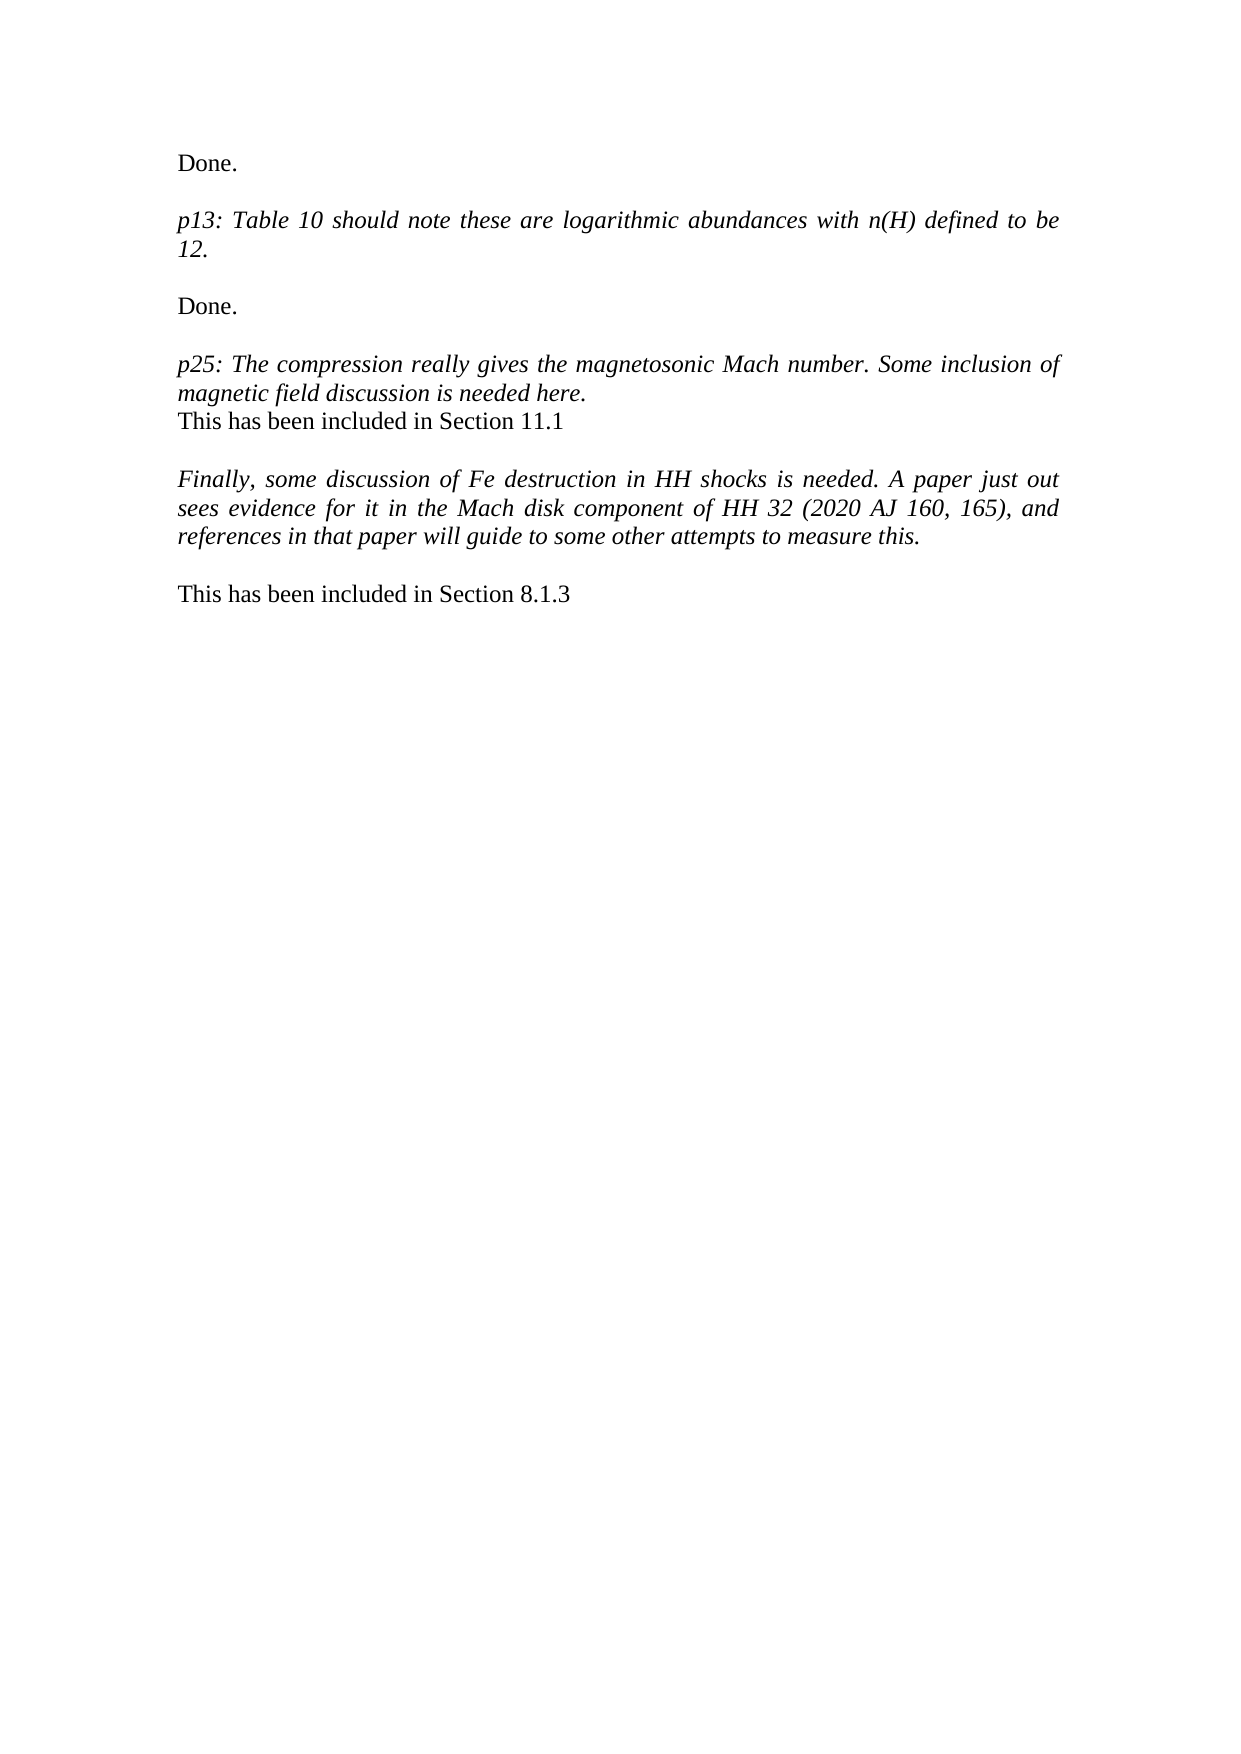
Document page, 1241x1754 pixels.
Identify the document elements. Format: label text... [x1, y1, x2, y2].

text p25: The compression really gives the magnetosonic Mach number. Some inclusion of magnetic field discussion is needed here. [177, 349, 1063, 406]
text Done. [177, 291, 1063, 320]
text Finally, some discussion of Fe destruction in HH shocks is needed. A paper just out sees evidence for it in the Mach disk component of HH 32 (2020 AJ 160, 165), and references in that paper will guide to some other attempts to measure this. [177, 464, 1063, 550]
text Done. [177, 148, 1063, 176]
text This has been included in Section 11.1 [177, 406, 1063, 435]
text p13: Table 10 should note these are logarithmic abundances with n(H) defined to be 12. [177, 205, 1063, 263]
text This has been included in Section 8.1.3 [177, 579, 1063, 608]
